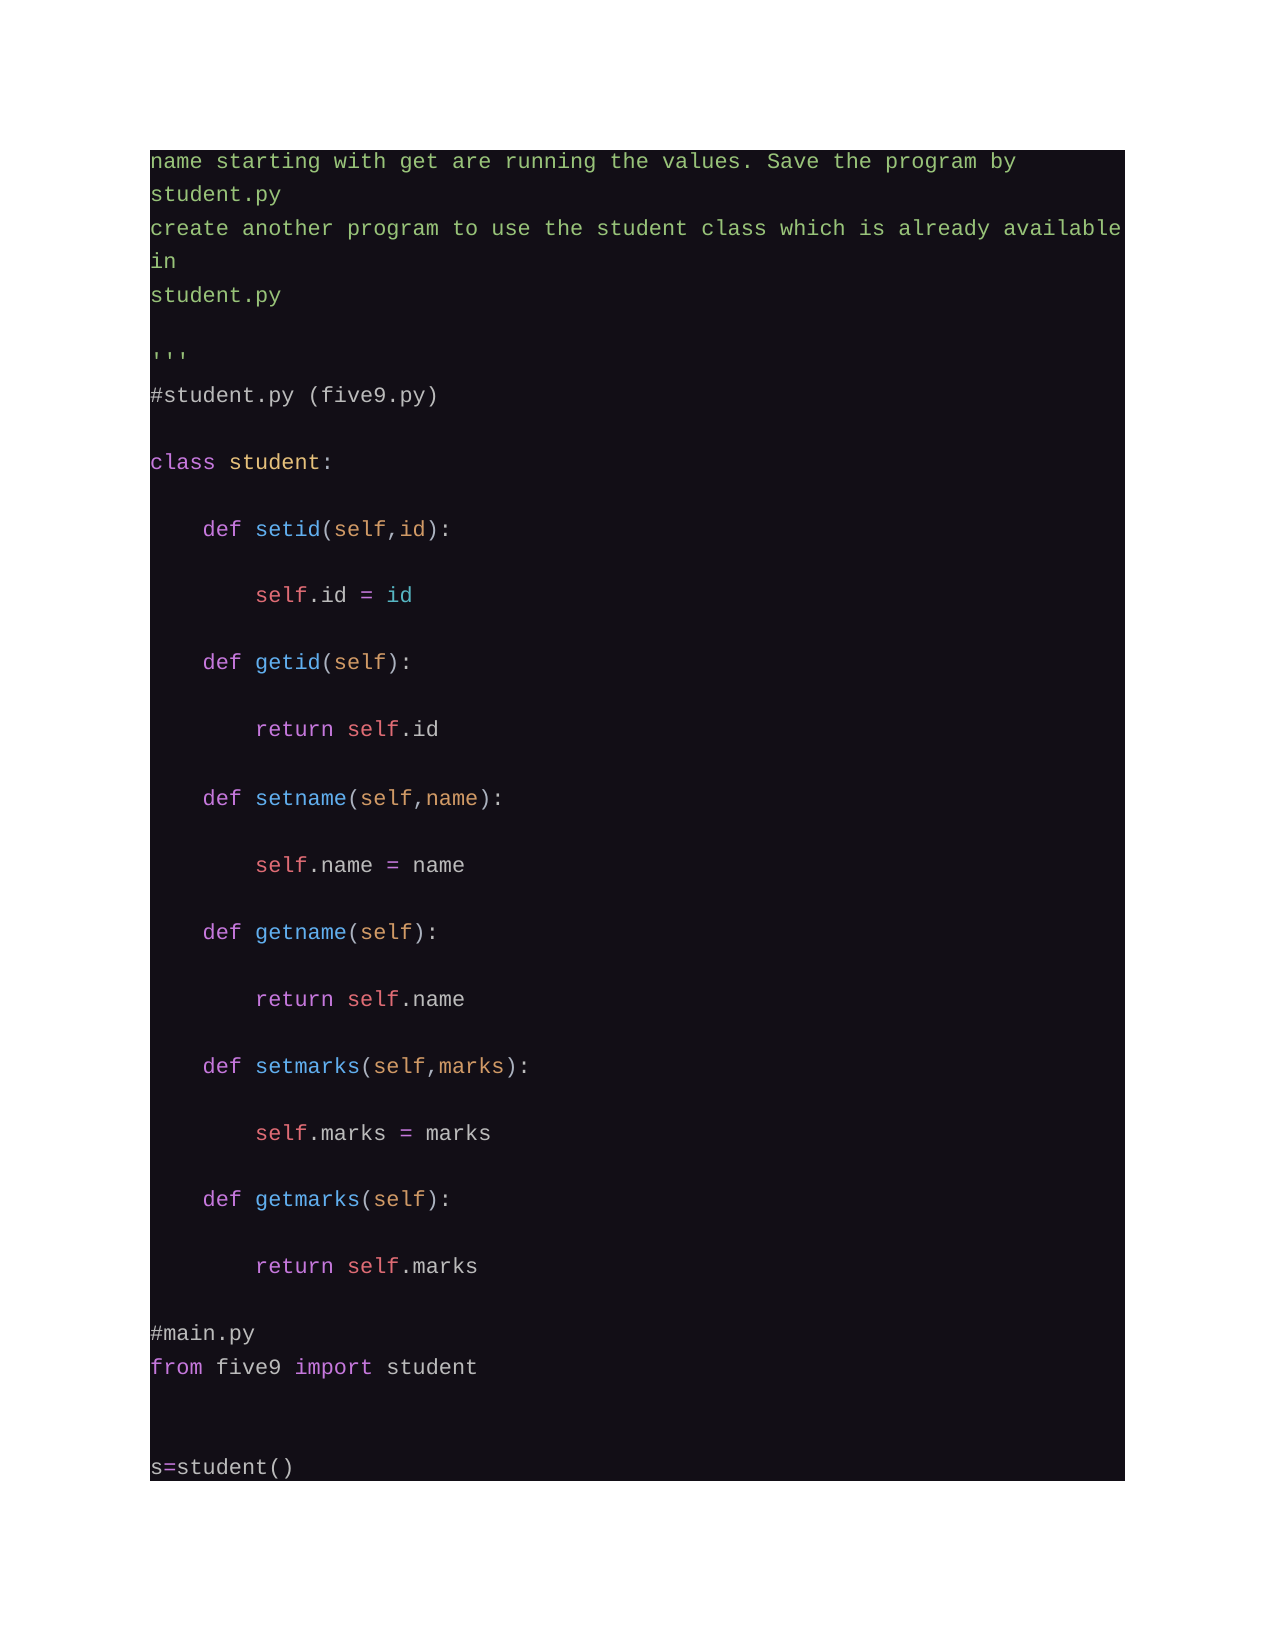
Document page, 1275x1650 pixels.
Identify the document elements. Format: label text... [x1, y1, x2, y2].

text def setname(self,name): [150, 787, 1125, 812]
text def setid(self,id): [150, 518, 1125, 543]
text #student.py (five9.py) [150, 384, 1125, 409]
text class student: [150, 451, 1125, 476]
text ''' [150, 351, 1125, 375]
text self.name = name [150, 854, 1125, 879]
text self.id = id [150, 585, 1125, 609]
text s=student() [150, 1456, 1125, 1481]
text return self.name [150, 988, 1125, 1013]
text def getname(self): [150, 921, 1125, 946]
text from five9 import student [150, 1356, 1125, 1381]
text create another program to use the student class which is already available in [150, 217, 1125, 275]
text return self.marks [150, 1256, 1125, 1280]
text def getid(self): [150, 652, 1125, 676]
text self.marks = marks [150, 1122, 1125, 1147]
text def setmarks(self,marks): [150, 1055, 1125, 1080]
text #main.py [150, 1322, 1125, 1347]
text name starting with get are running the values. Save the program by student.py [150, 150, 1125, 208]
text def getmarks(self): [150, 1189, 1125, 1213]
text student.py [150, 284, 1125, 308]
text return self.id [150, 718, 1125, 743]
